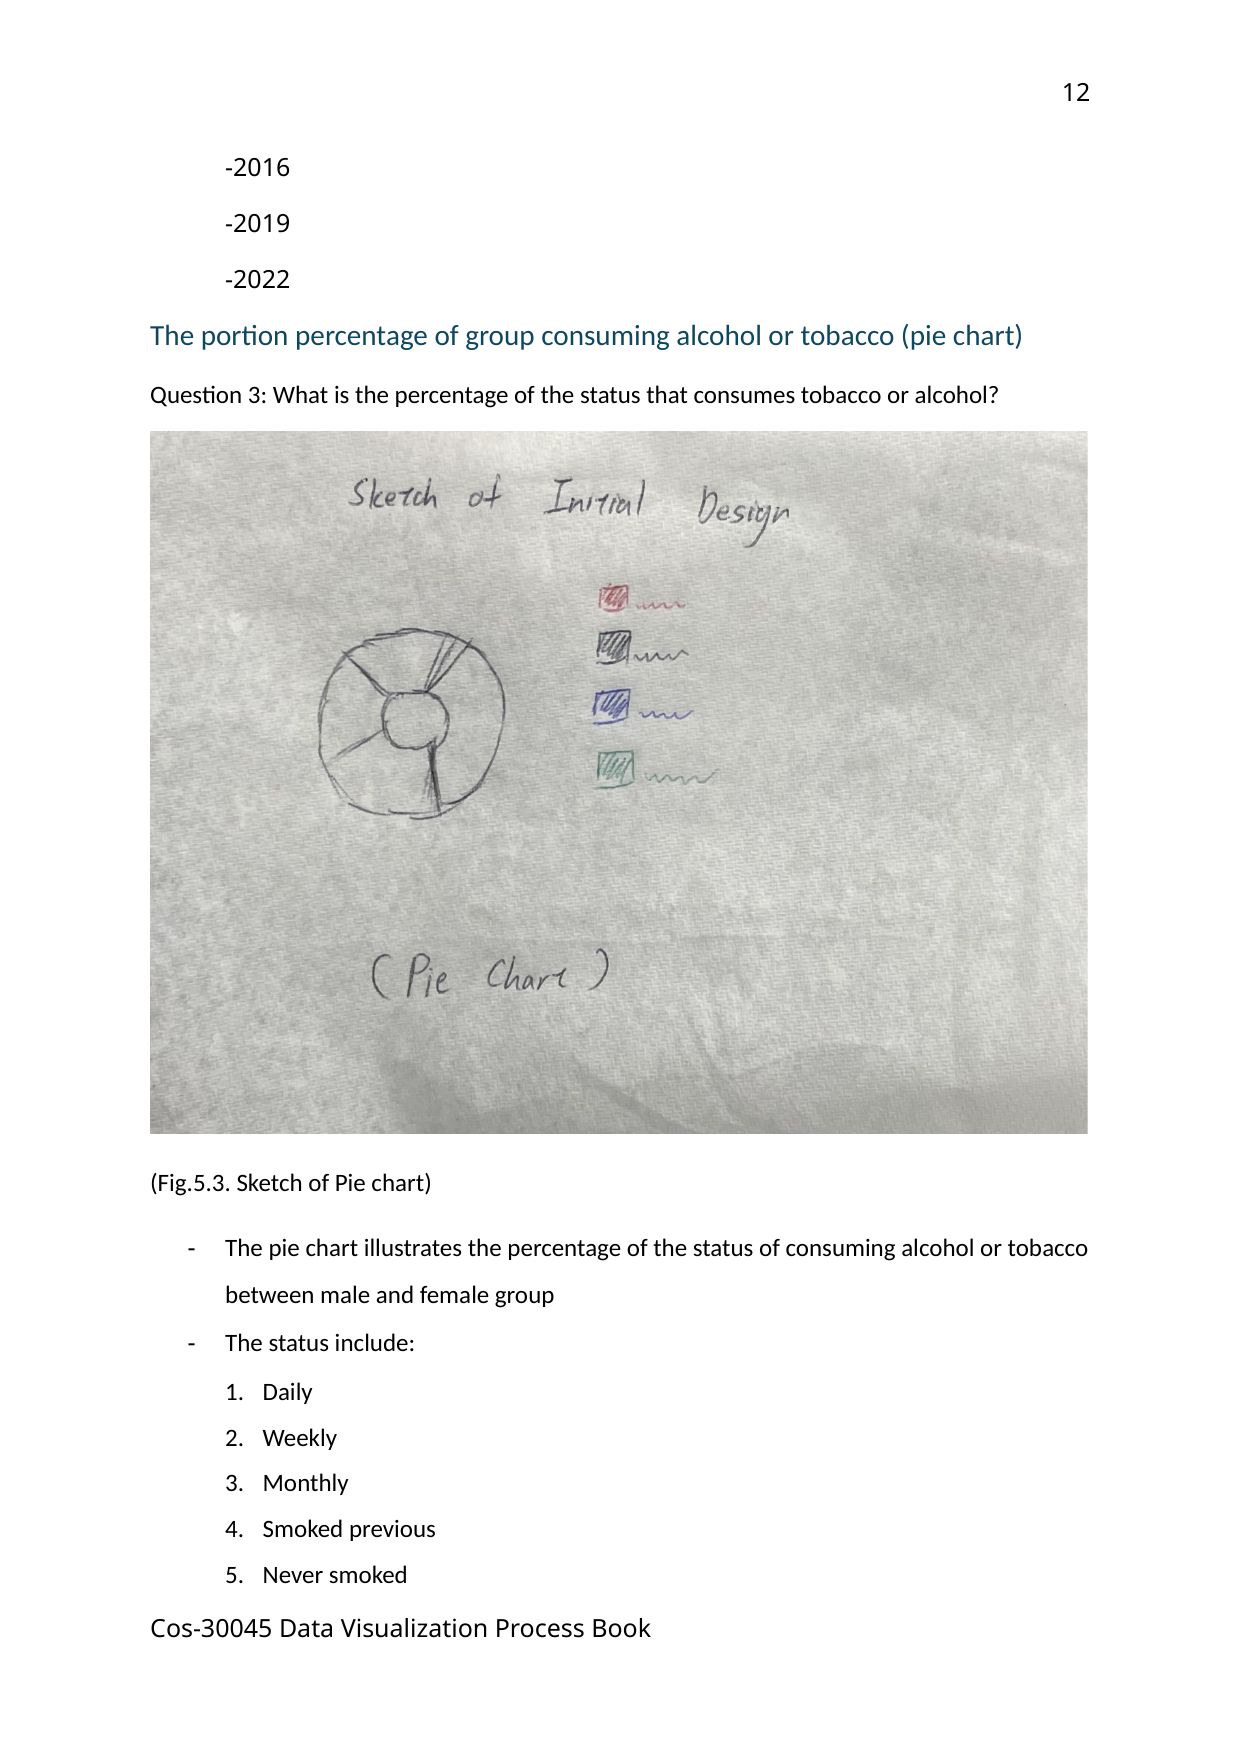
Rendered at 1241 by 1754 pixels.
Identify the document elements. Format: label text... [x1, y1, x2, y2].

text Question 3: What is the percentage of the status that consumes tobacco or alcohol? [150, 379, 1090, 410]
picture [150, 431, 1088, 1134]
list The status include: [187, 1325, 1090, 1359]
list Daily [225, 1376, 1090, 1406]
text (Fig.5.3. Sketch of Pie chart) [150, 1167, 1090, 1198]
list Monthly [225, 1467, 1090, 1498]
list Weekly [225, 1422, 1090, 1452]
list The pie chart illustrates the percentage of the status of consuming alcohol or tobacco between male and female group [187, 1230, 1090, 1310]
text -2022 [150, 262, 1090, 296]
subtitle The portion percentage of group consuming alcohol or tobacco (pie chart) [150, 317, 1090, 353]
list Never smoked [225, 1559, 1090, 1589]
list Smoked previous [225, 1513, 1090, 1544]
text -2016 [150, 150, 1090, 184]
text -2019 [150, 206, 1090, 240]
